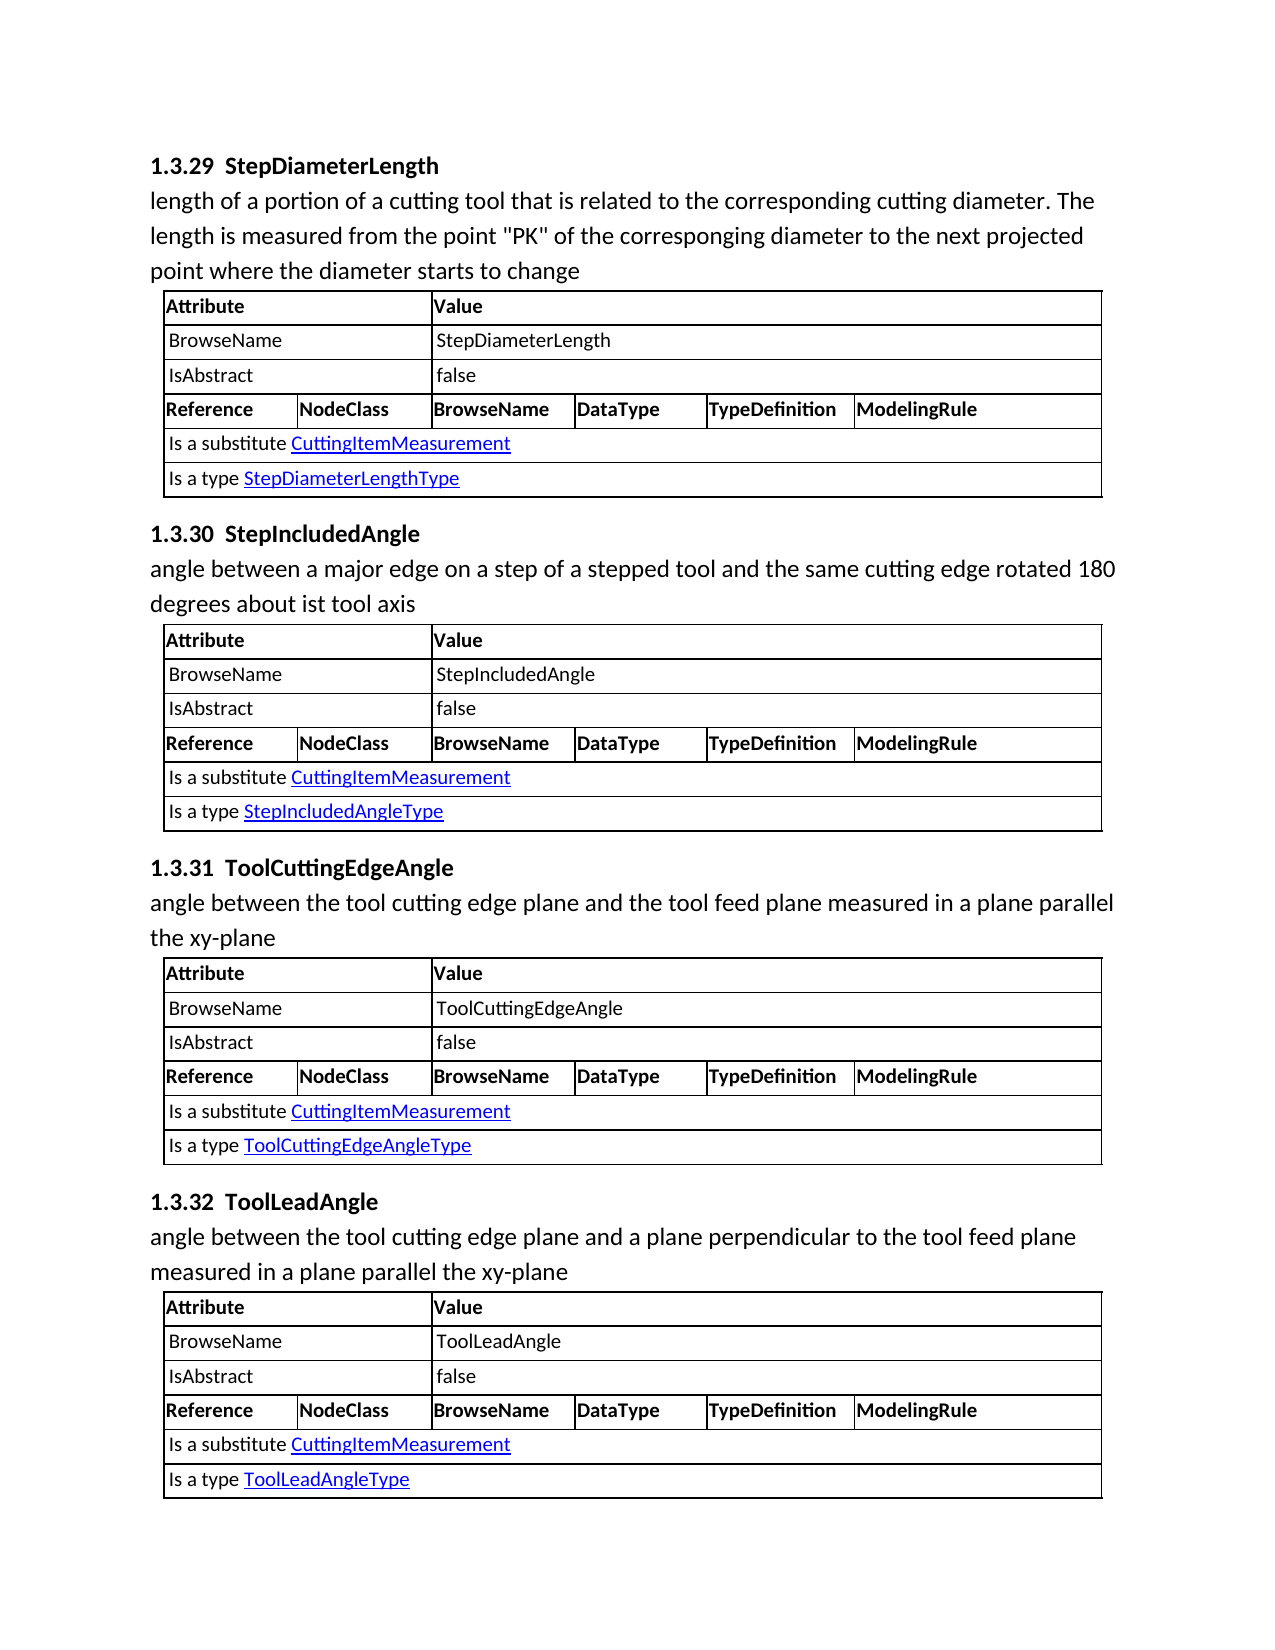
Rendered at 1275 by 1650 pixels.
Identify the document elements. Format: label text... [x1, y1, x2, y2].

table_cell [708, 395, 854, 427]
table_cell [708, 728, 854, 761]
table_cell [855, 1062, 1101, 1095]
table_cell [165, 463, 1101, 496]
text length of a portion of a cutting tool that is related to the corresponding cutting diameter. The length is measured from the point "PK" of the corresponging diameter to the next projected point where the diameter starts to change [150, 185, 1125, 286]
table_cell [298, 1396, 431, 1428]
text angle between the tool cutting edge plane and the tool feed plane measured in a plane parallel the xy-plane [150, 887, 1125, 953]
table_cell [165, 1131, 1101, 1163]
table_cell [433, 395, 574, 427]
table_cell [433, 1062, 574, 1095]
text angle between the tool cutting edge plane and a plane perpendicular to the tool feed plane measured in a plane parallel the xy-plane [150, 1221, 1125, 1286]
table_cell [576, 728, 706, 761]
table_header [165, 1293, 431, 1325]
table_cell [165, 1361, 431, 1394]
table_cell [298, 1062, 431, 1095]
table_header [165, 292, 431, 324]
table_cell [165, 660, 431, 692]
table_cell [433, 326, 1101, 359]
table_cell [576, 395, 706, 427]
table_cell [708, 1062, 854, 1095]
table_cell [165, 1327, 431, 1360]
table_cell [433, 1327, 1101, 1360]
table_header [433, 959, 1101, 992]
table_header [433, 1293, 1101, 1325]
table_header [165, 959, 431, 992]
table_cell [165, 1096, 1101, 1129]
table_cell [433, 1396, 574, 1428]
subtitle StepDiameterLength [150, 150, 1125, 181]
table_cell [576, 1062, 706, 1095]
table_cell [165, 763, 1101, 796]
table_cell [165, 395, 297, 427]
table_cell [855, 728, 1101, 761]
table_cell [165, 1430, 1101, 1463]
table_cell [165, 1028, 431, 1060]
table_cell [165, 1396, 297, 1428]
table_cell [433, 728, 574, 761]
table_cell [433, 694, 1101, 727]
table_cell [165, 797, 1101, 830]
text angle between a major edge on a step of a stepped tool and the same cutting edge rotated 180 degrees about ist tool axis [150, 554, 1125, 619]
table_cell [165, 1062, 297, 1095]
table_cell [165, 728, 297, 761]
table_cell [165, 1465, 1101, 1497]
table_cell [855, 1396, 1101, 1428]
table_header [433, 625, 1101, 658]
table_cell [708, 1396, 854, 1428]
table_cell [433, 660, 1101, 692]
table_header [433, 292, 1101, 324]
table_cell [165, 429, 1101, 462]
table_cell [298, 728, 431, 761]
subtitle ToolCuttingEdgeAngle [150, 852, 1125, 883]
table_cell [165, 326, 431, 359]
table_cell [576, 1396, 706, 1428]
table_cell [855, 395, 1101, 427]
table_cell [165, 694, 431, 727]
subtitle StepIncludedAngle [150, 519, 1125, 549]
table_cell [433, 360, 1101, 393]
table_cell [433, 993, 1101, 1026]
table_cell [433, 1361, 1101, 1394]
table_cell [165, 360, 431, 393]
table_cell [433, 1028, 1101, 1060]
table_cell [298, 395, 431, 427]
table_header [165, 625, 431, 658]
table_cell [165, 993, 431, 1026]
subtitle ToolLeadAngle [150, 1186, 1125, 1216]
